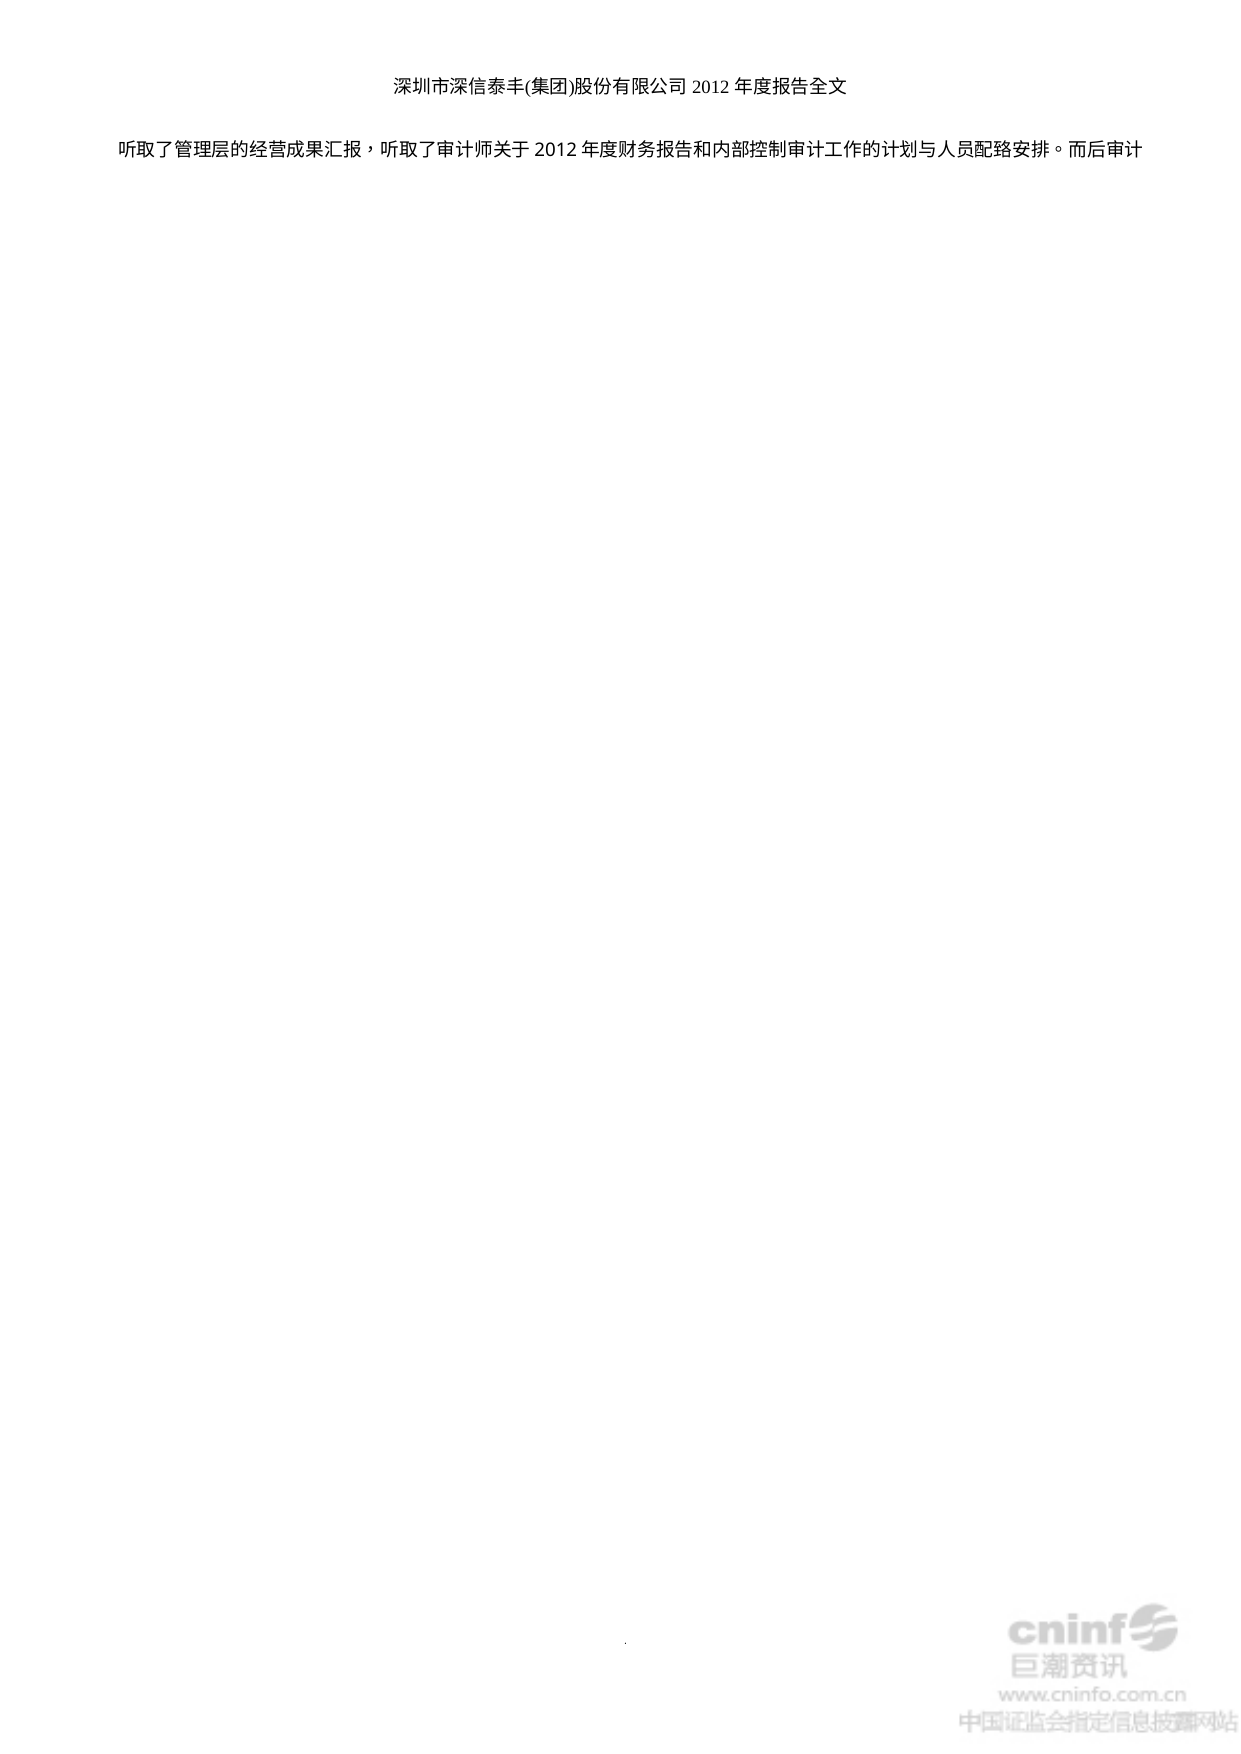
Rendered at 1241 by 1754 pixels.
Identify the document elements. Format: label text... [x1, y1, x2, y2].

picture [958, 1593, 1241, 1754]
text 听取了管理层的经营成果汇报，听取了审计师关于2012年度财务报告和内部控制审计工作的计划与人员配臵安排。而后审计 [118, 136, 1240, 161]
